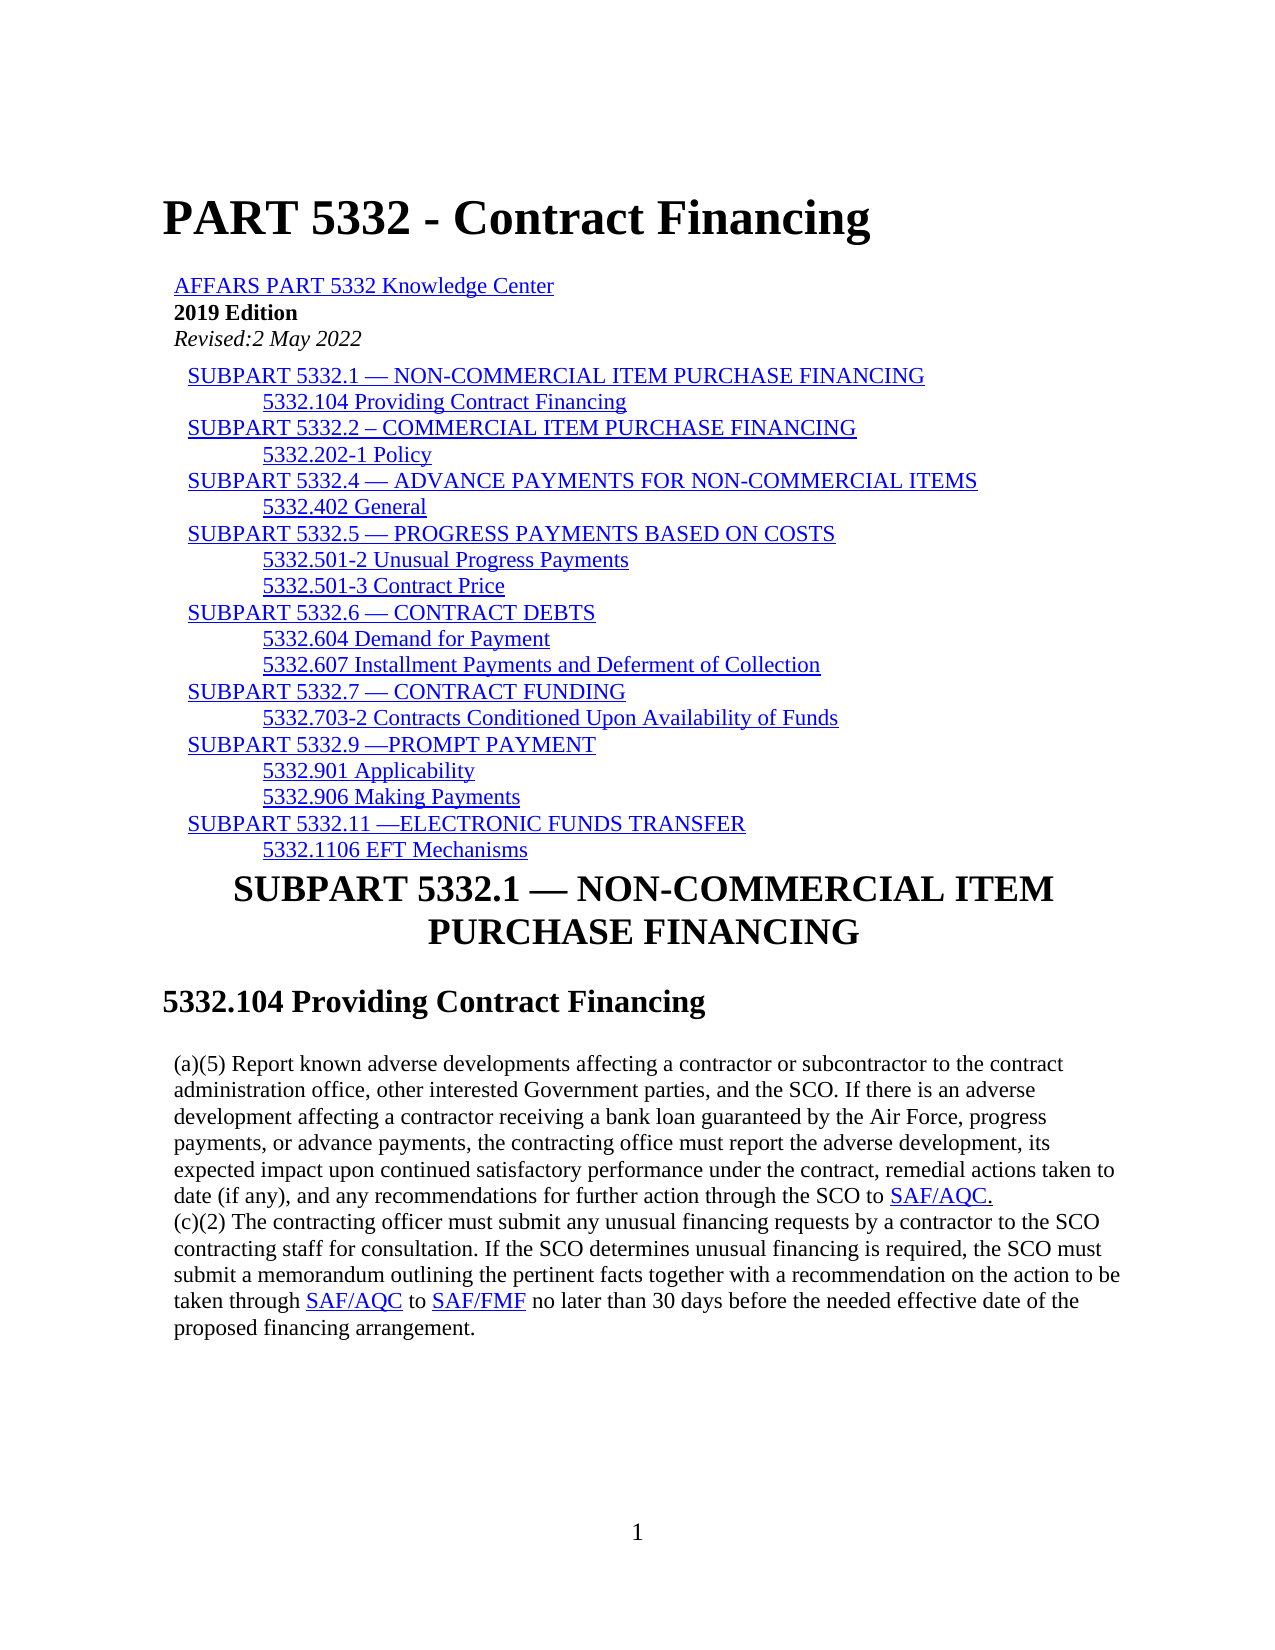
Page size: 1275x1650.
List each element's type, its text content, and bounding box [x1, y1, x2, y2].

text 5332.901 Applicability [262, 757, 1125, 783]
text Revised:2 May 2022 [163, 325, 1135, 362]
text 5332.402 General [262, 493, 1125, 520]
text 5332.1106 EFT Mechanisms [262, 836, 1125, 862]
text 5332.501-3 Contract Price [262, 572, 1125, 599]
text SUBPART 5332.6 — CONTRACT DEBTS [187, 599, 1125, 625]
text (a)(5) Report known adverse developments affecting a contractor or subcontractor to the contract administration office, other interested Government parties, and the SCO. If there is an adverse development affecting a contractor receiving a bank loan guaranteed by the Air Force, progress payments, or advance payments, the contracting office must report the adverse development, its expected impact upon continued satisfactory performance under the contract, remedial actions taken to date (if any), and any recommendations for further action through the SCO to SAF/AQC. [163, 1040, 1135, 1208]
text SUBPART 5332.4 — ADVANCE PAYMENTS FOR NON-COMMERCIAL ITEMS [187, 467, 1125, 493]
subtitle PART 5332 - Contract Financing [162, 187, 1125, 245]
text SUBPART 5332.9 —PROMPT PAYMENT [187, 731, 1125, 757]
subtitle SUBPART 5332.1 — NON-COMMERCIAL ITEM PURCHASE FINANCING [162, 867, 1125, 953]
text 5332.906 Making Payments [262, 783, 1125, 810]
text 5332.501-2 Unusual Progress Payments [262, 546, 1125, 572]
text 5332.604 Demand for Payment [262, 625, 1125, 652]
text SUBPART 5332.2 – COMMERCIAL ITEM PURCHASE FINANCING [187, 414, 1125, 441]
text 5332.202-1 Policy [262, 441, 1125, 467]
text 5332.607 Installment Payments and Deferment of Collection [262, 652, 1125, 678]
subtitle 5332.104 Providing Contract Financing [162, 982, 1125, 1019]
text SUBPART 5332.1 — NON-COMMERCIAL ITEM PURCHASE FINANCING [187, 362, 1125, 388]
text 2019 Edition [163, 298, 1135, 325]
text SUBPART 5332.11 —ELECTRONIC FUNDS TRANSFER [187, 810, 1125, 836]
text AFFARS PART 5332 Knowledge Center [163, 262, 1135, 298]
text 5332.703-2 Contracts Conditioned Upon Availability of Funds [262, 704, 1125, 731]
text SUBPART 5332.5 — PROGRESS PAYMENTS BASED ON COSTS [187, 520, 1125, 546]
text SUBPART 5332.7 — CONTRACT FUNDING [187, 678, 1125, 704]
text (c)(2) The contracting officer must submit any unusual financing requests by a contractor to the SCO contracting staff for consultation. If the SCO determines unusual financing is required, the SCO must submit a memorandum outlining the pertinent facts together with a recommendation on the action to be taken through SAF/AQC to SAF/FMF no later than 30 days before the needed effective date of the proposed financing arrangement. [163, 1208, 1135, 1351]
text 5332.104 Providing Contract Financing [262, 388, 1125, 414]
